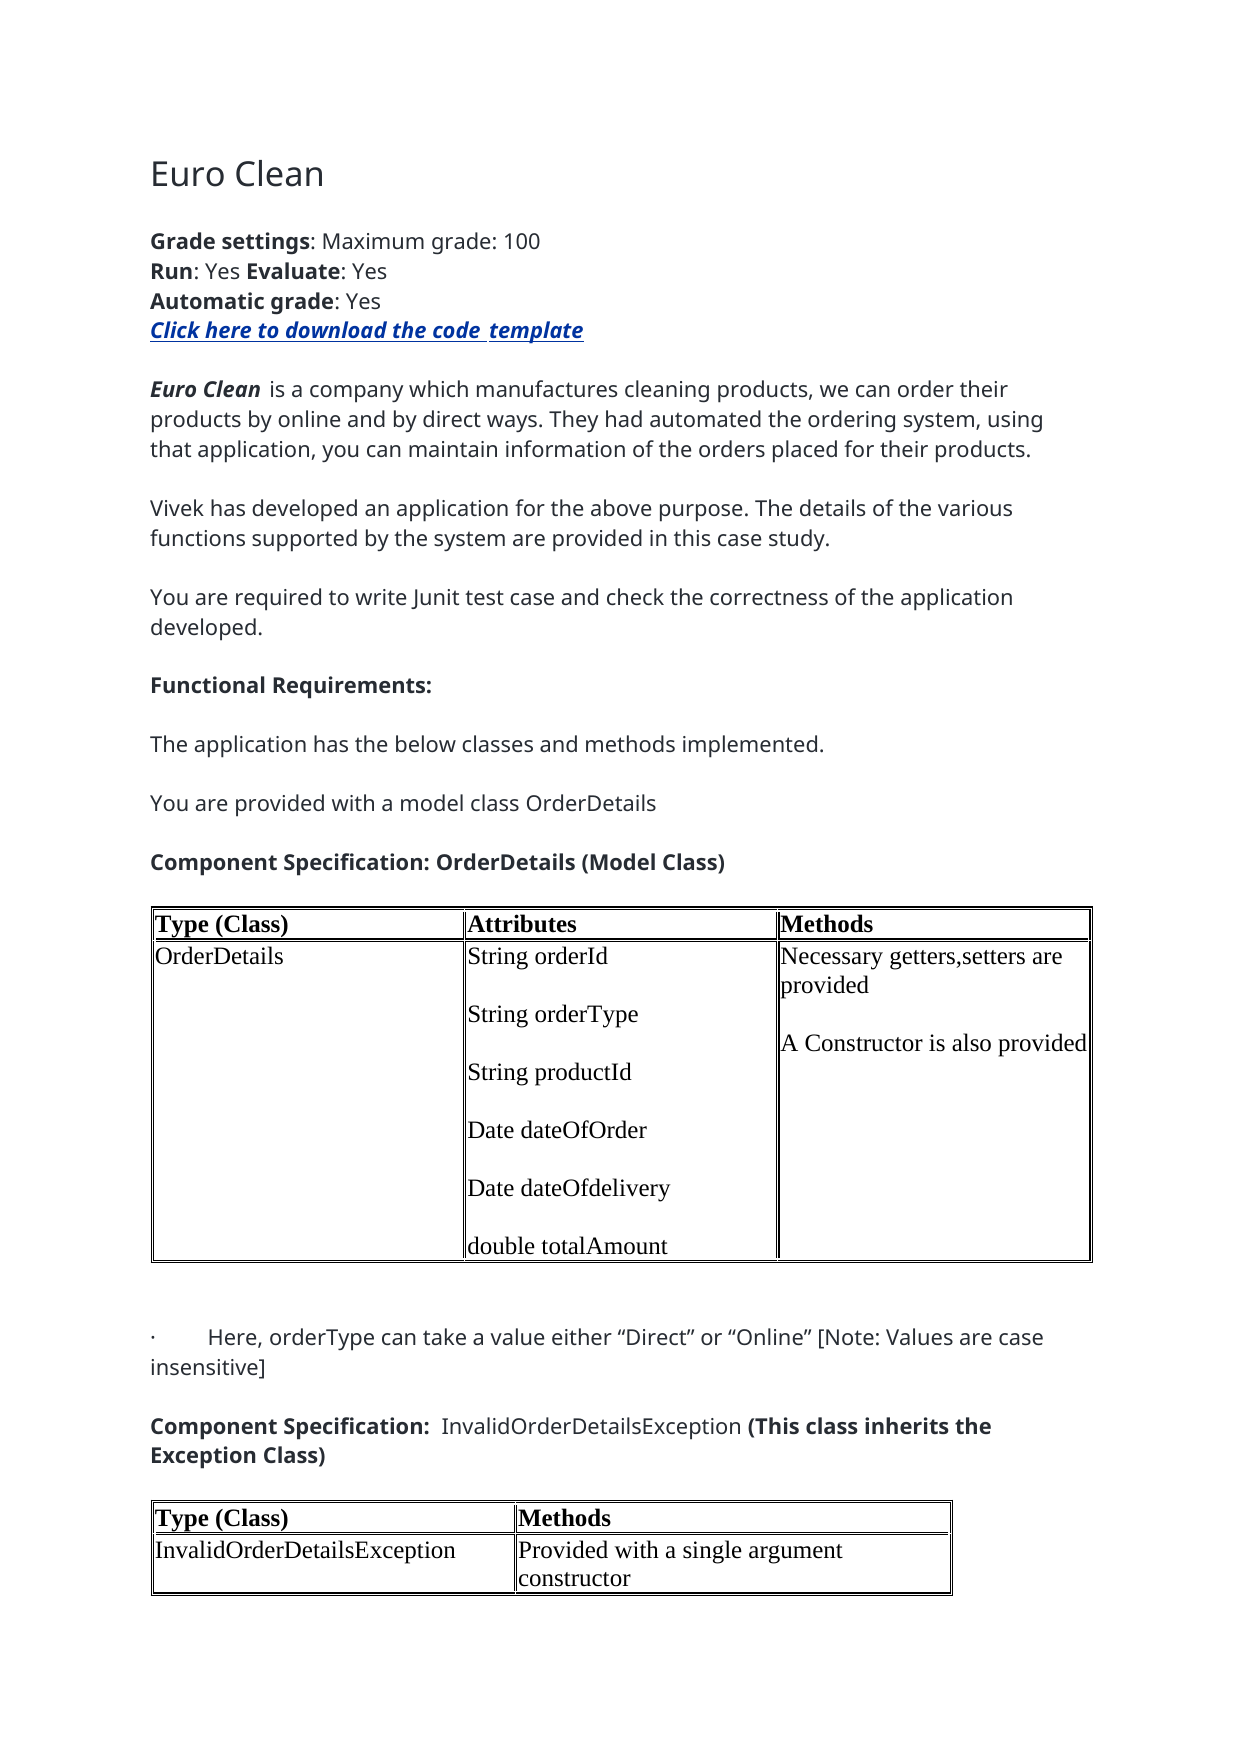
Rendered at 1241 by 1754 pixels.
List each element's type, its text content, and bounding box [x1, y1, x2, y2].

text · Here, orderType can take a value either “Direct” or “Online” [Note: Values are case insensitive] [150, 1322, 1090, 1382]
table_header Methods [778, 910, 1089, 938]
table_cell OrderDetails [154, 938, 465, 1260]
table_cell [516, 1531, 950, 1592]
text Vivek has developed an application for the above purpose. The details of the various functions supported by the system are provided in this case study. [150, 493, 1090, 552]
text Component Specification: OrderDetails (Model Class) [150, 847, 1090, 877]
text You are required to write Junit test case and check the correctness of the application developed. [150, 582, 1090, 641]
text Functional Requirements: [150, 670, 1090, 700]
table_cell String orderId String orderType String productId Date dateOfOrder Date dateOfdelivery double totalAmount [465, 938, 778, 1260]
table_header Methods [516, 1503, 950, 1531]
text Euro Clean [150, 150, 1090, 197]
text Euro Clean is a company which manufactures cleaning products, we can order their products by online and by direct ways. They had automated the ordering system, using that application, you can maintain information of the orders placed for their products. [150, 374, 1090, 464]
table_header Type (Class) [154, 1503, 516, 1531]
text Grade settings: Maximum grade: 100 Run: Yes Evaluate: Yes Automatic grade: Yes [150, 226, 1090, 315]
text Click here to download the code template [150, 315, 1090, 345]
table_header Attributes [465, 908, 778, 938]
text Component Specification: InvalidOrderDetailsException (This class inherits the Exception Class) [150, 1411, 1090, 1470]
text You are provided with a model class OrderDetails [150, 788, 1090, 818]
table_header Type (Class) [154, 910, 465, 938]
table_cell Necessary getters,setters are provided A Constructor is also provided [778, 938, 1090, 1260]
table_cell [154, 1531, 516, 1592]
text The application has the below classes and methods implemented. [150, 729, 1090, 759]
